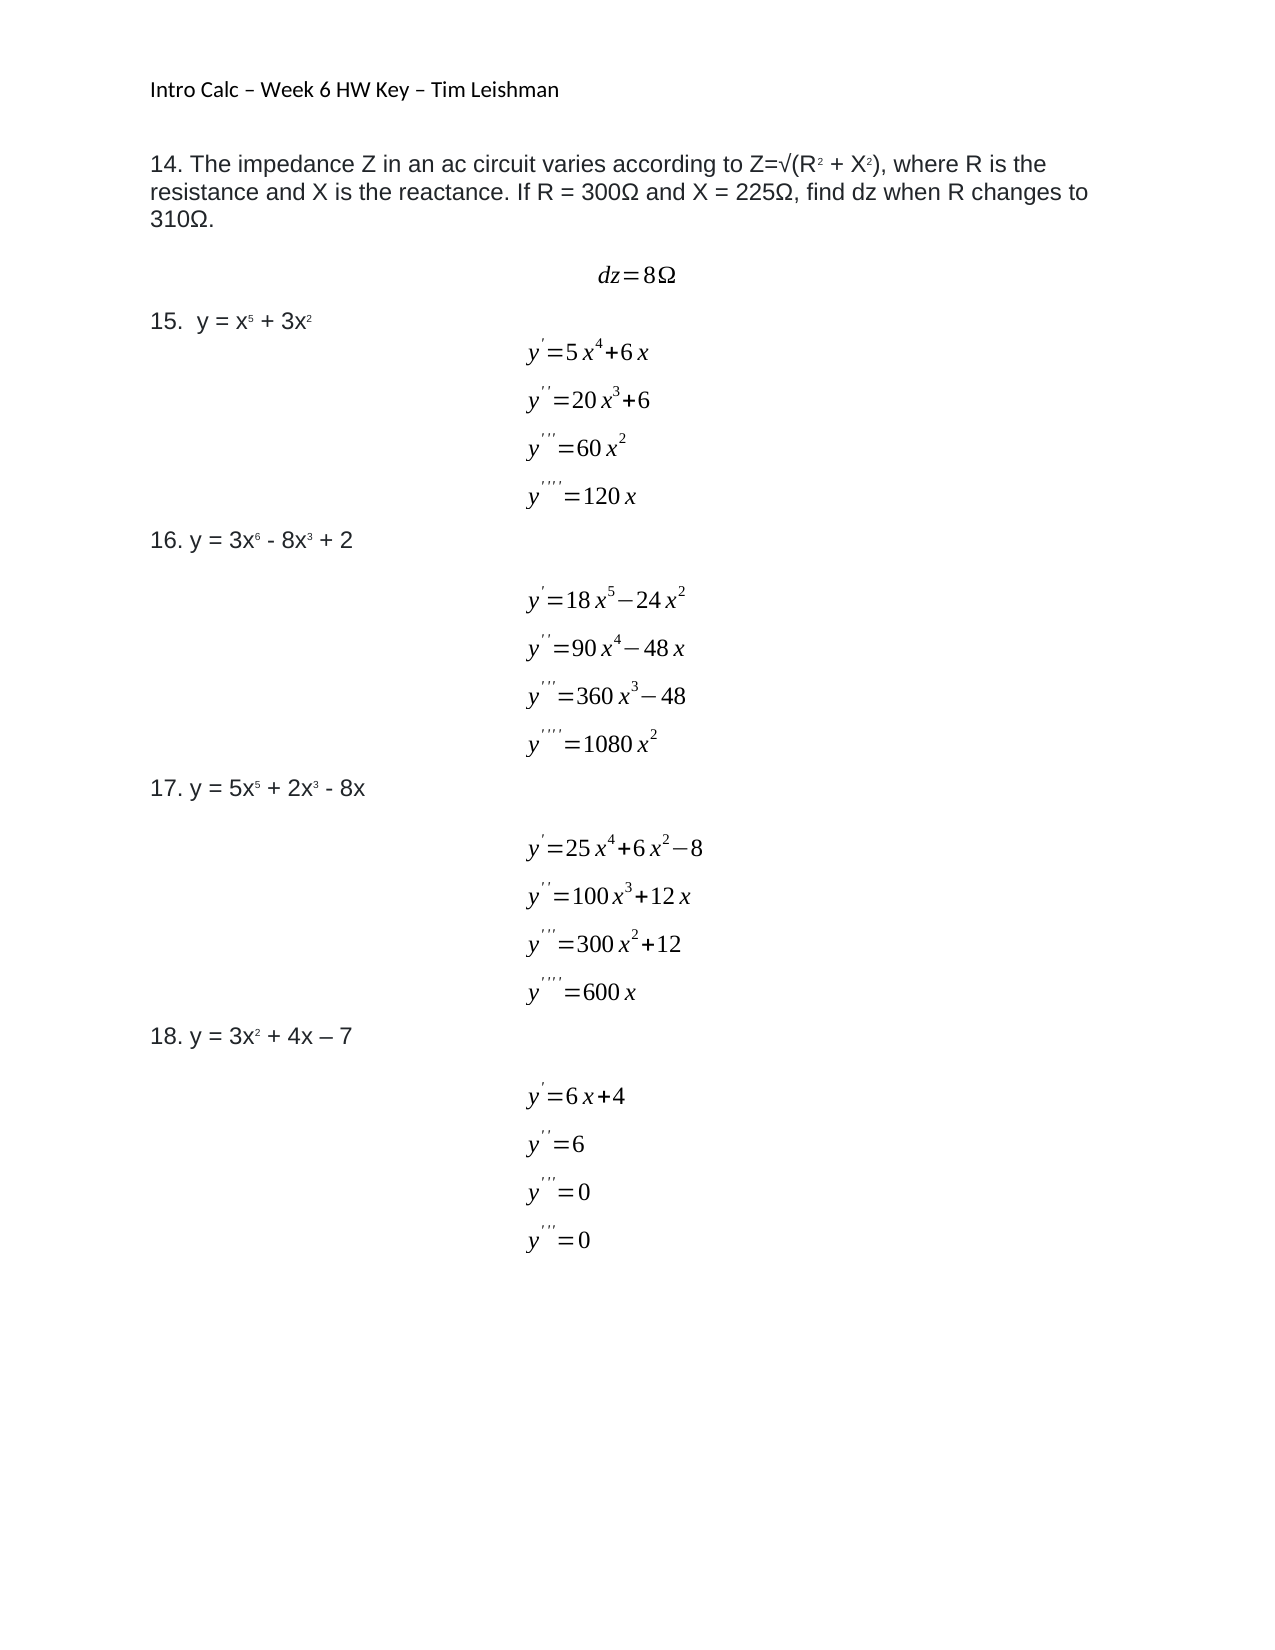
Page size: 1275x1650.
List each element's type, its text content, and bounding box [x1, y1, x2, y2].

text 15. y = x5 + 3x2 [150, 307, 1125, 334]
text 16. y = 3x6 - 8x3 + 2 [150, 526, 1125, 553]
text 14. The impedance Z in an ac circuit varies according to Z=√(R2 + X2), where R is the resistance and X is the reactance. If R = 300Ω and X = 225Ω, find dz when R changes to 310Ω. [150, 150, 1125, 233]
text 17. y = 5x5 + 2x3 - 8x [150, 773, 1125, 801]
text 18. y = 3x2 + 4x – 7 [150, 1022, 1125, 1049]
